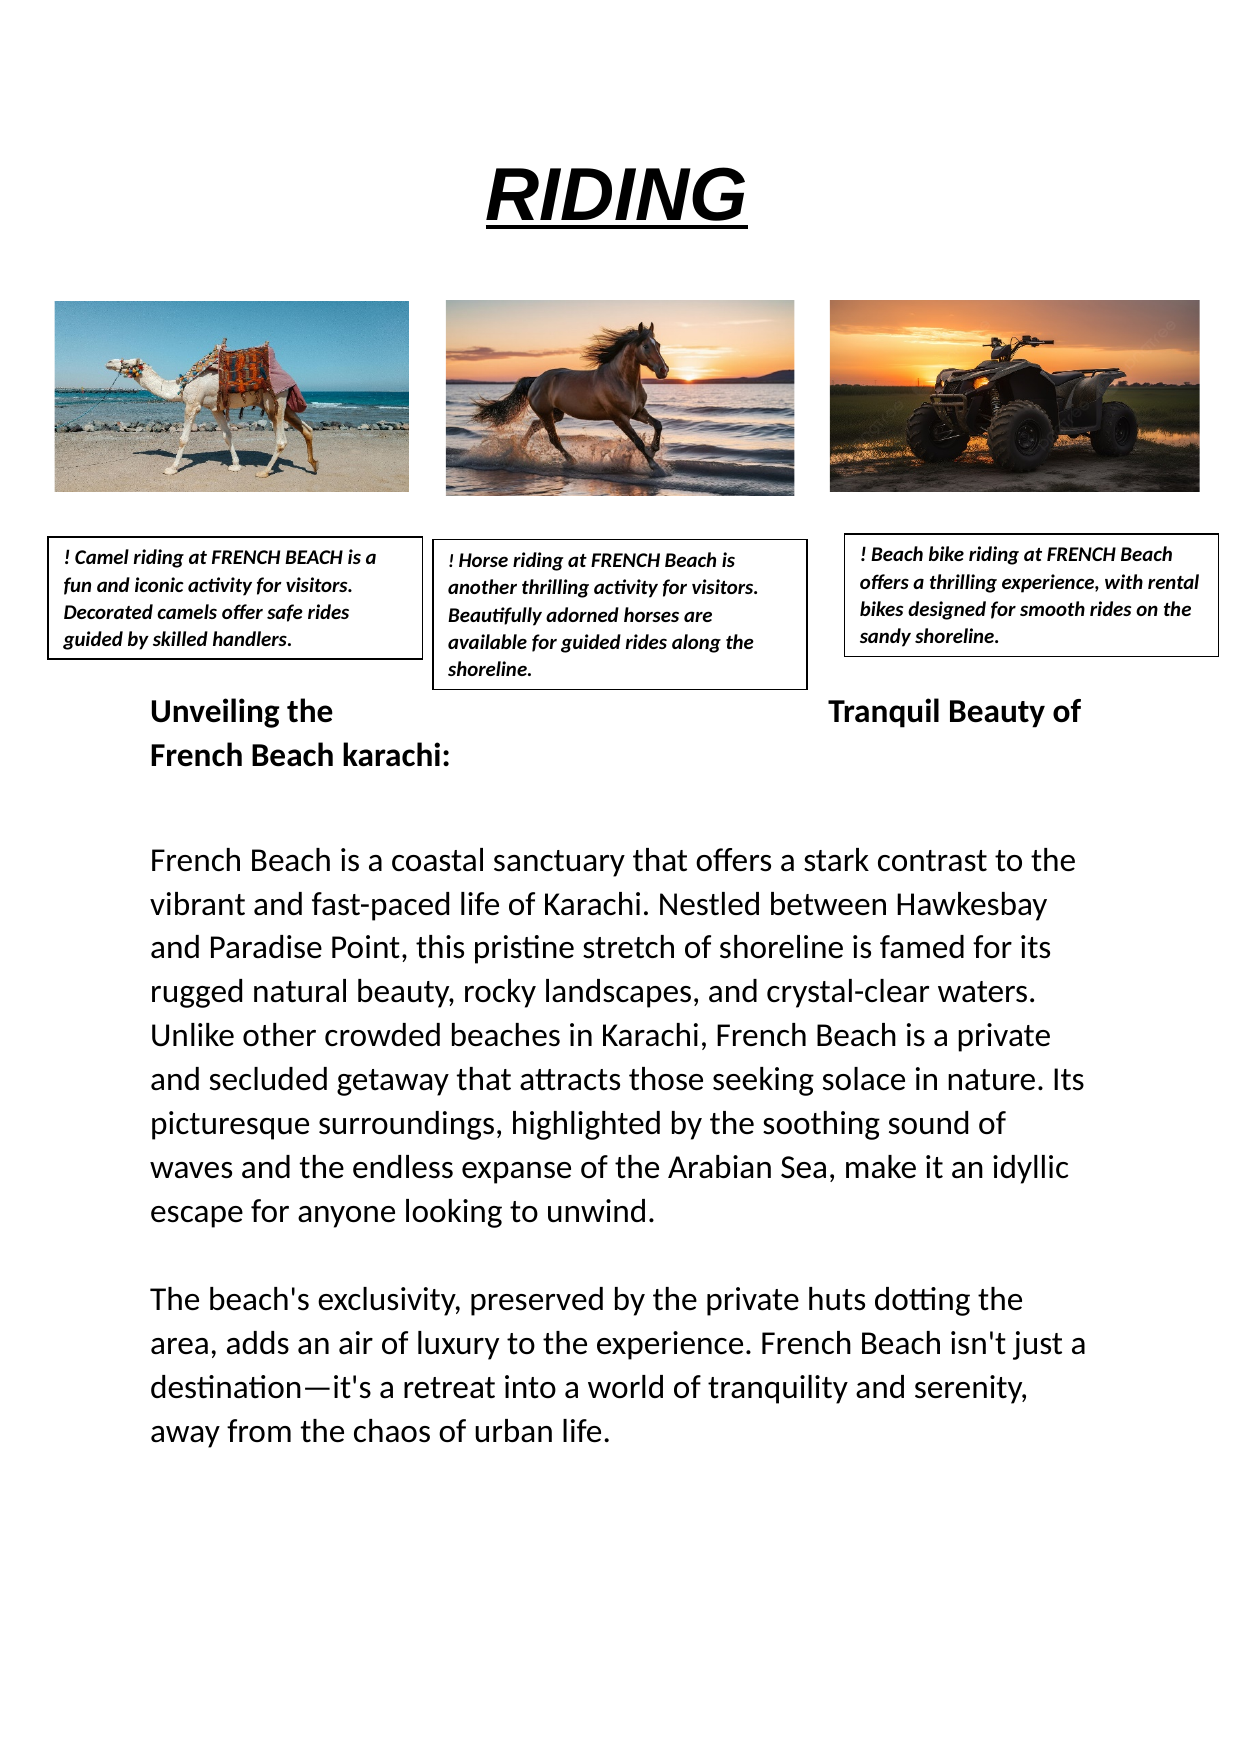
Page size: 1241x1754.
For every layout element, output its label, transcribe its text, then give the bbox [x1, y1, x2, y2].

text French Beach is a coastal sanctuary that offers a stark contrast to the vibrant and fast-paced life of Karachi. Nestled between Hawkesbay and Paradise Point, this pristine stretch of shoreline is famed for its rugged natural beauty, rocky landscapes, and crystal-clear waters. Unlike other crowded beaches in Karachi, French Beach is a private and secluded getaway that attracts those seeking solace in nature. Its picturesque surroundings, highlighted by the soothing sound of waves and the endless expanse of the Arabian Sea, make it an idyllic escape for anyone looking to unwind. The beach's exclusivity, preserved by the private huts dotting the area, adds an air of luxury to the experience. French Beach isn't just a destination—it's a retreat into a world of tranquility and serenity, away from the chaos of urban life. [150, 795, 1090, 1451]
picture [829, 300, 1200, 492]
picture [54, 301, 409, 492]
text RIDING [150, 150, 1090, 236]
picture [445, 300, 795, 496]
text Unveiling the Tranquil Beauty of French Beach karachi: [150, 573, 1090, 775]
